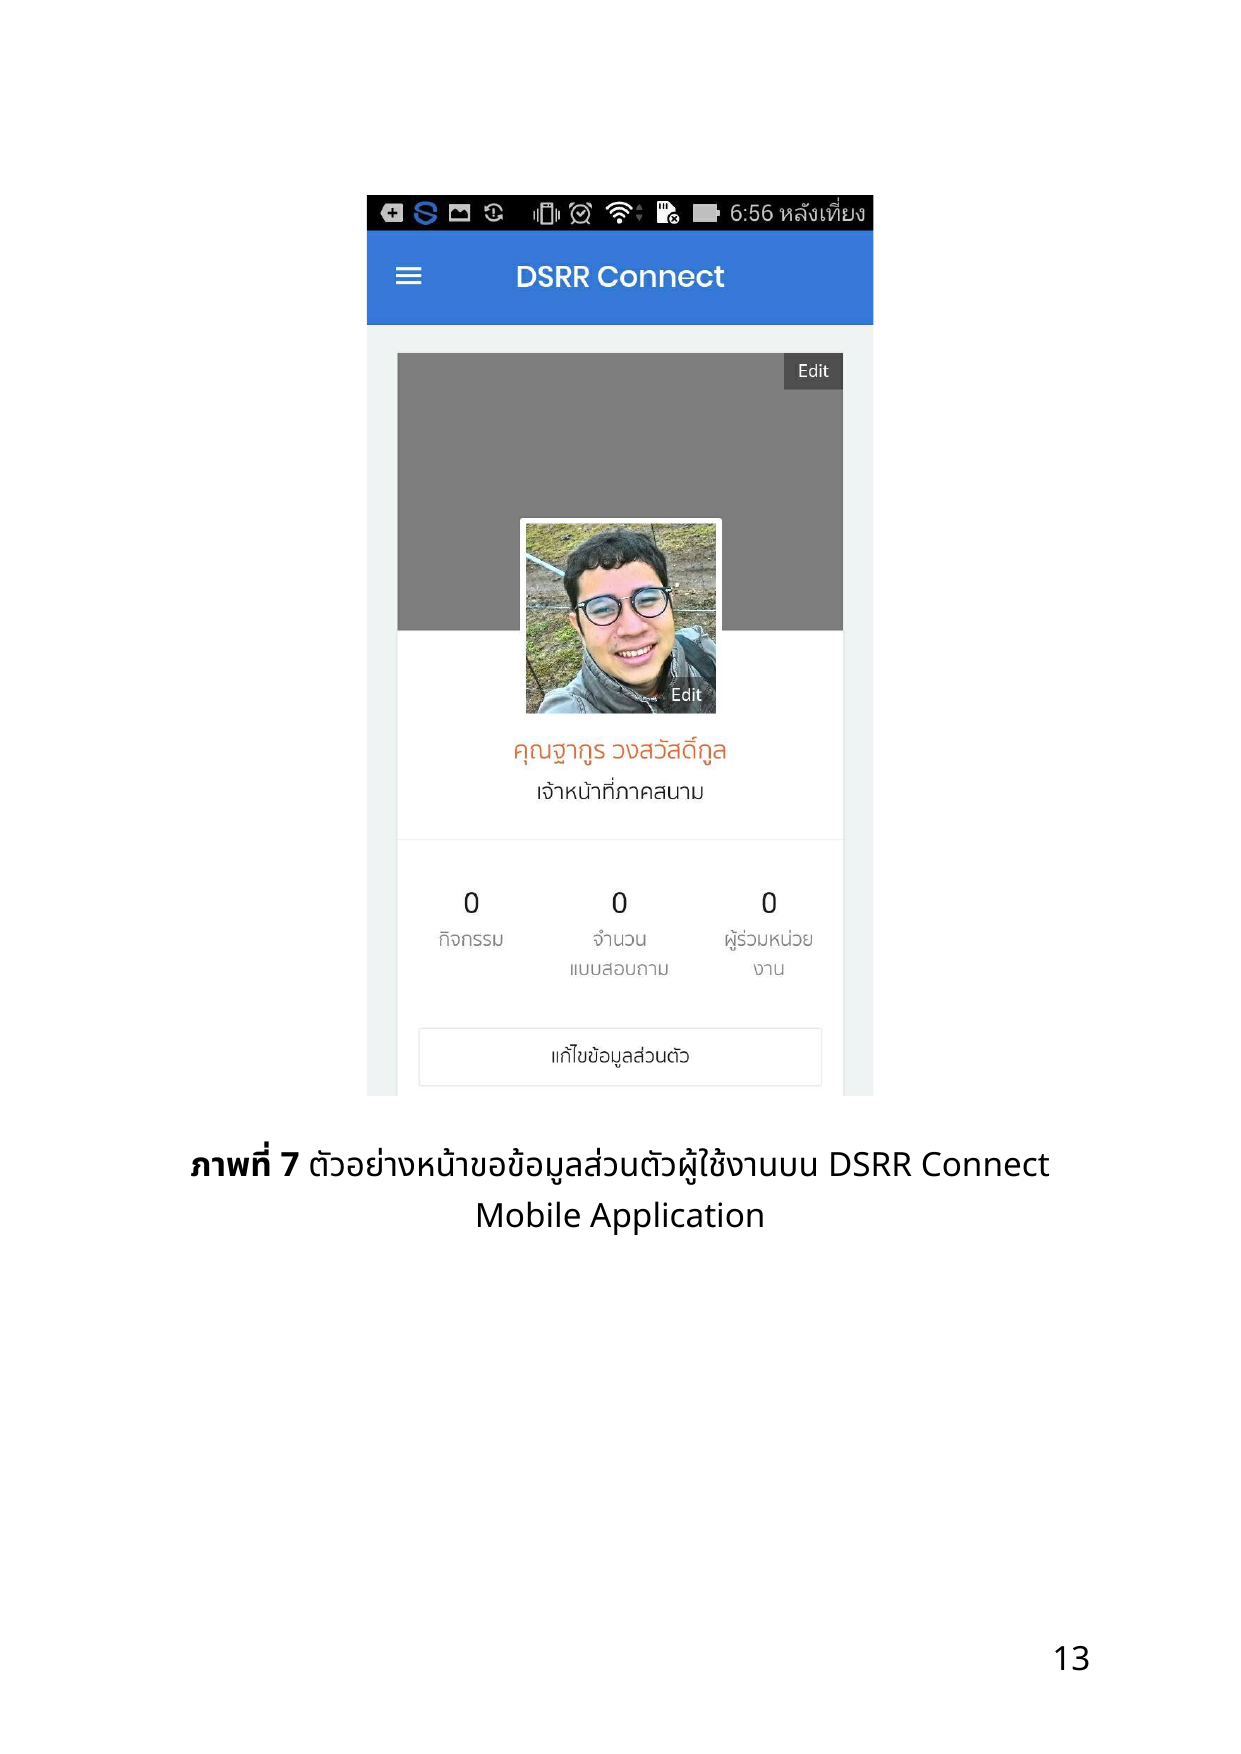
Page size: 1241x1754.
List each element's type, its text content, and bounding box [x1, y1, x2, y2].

picture [366, 195, 874, 1096]
text ภาพที่ 7 ตัวอย่างหน้าขอข้อมูลส่วนตัวผู้ใช้งานบน DSRR Connect Mobile Application [150, 1141, 1090, 1237]
